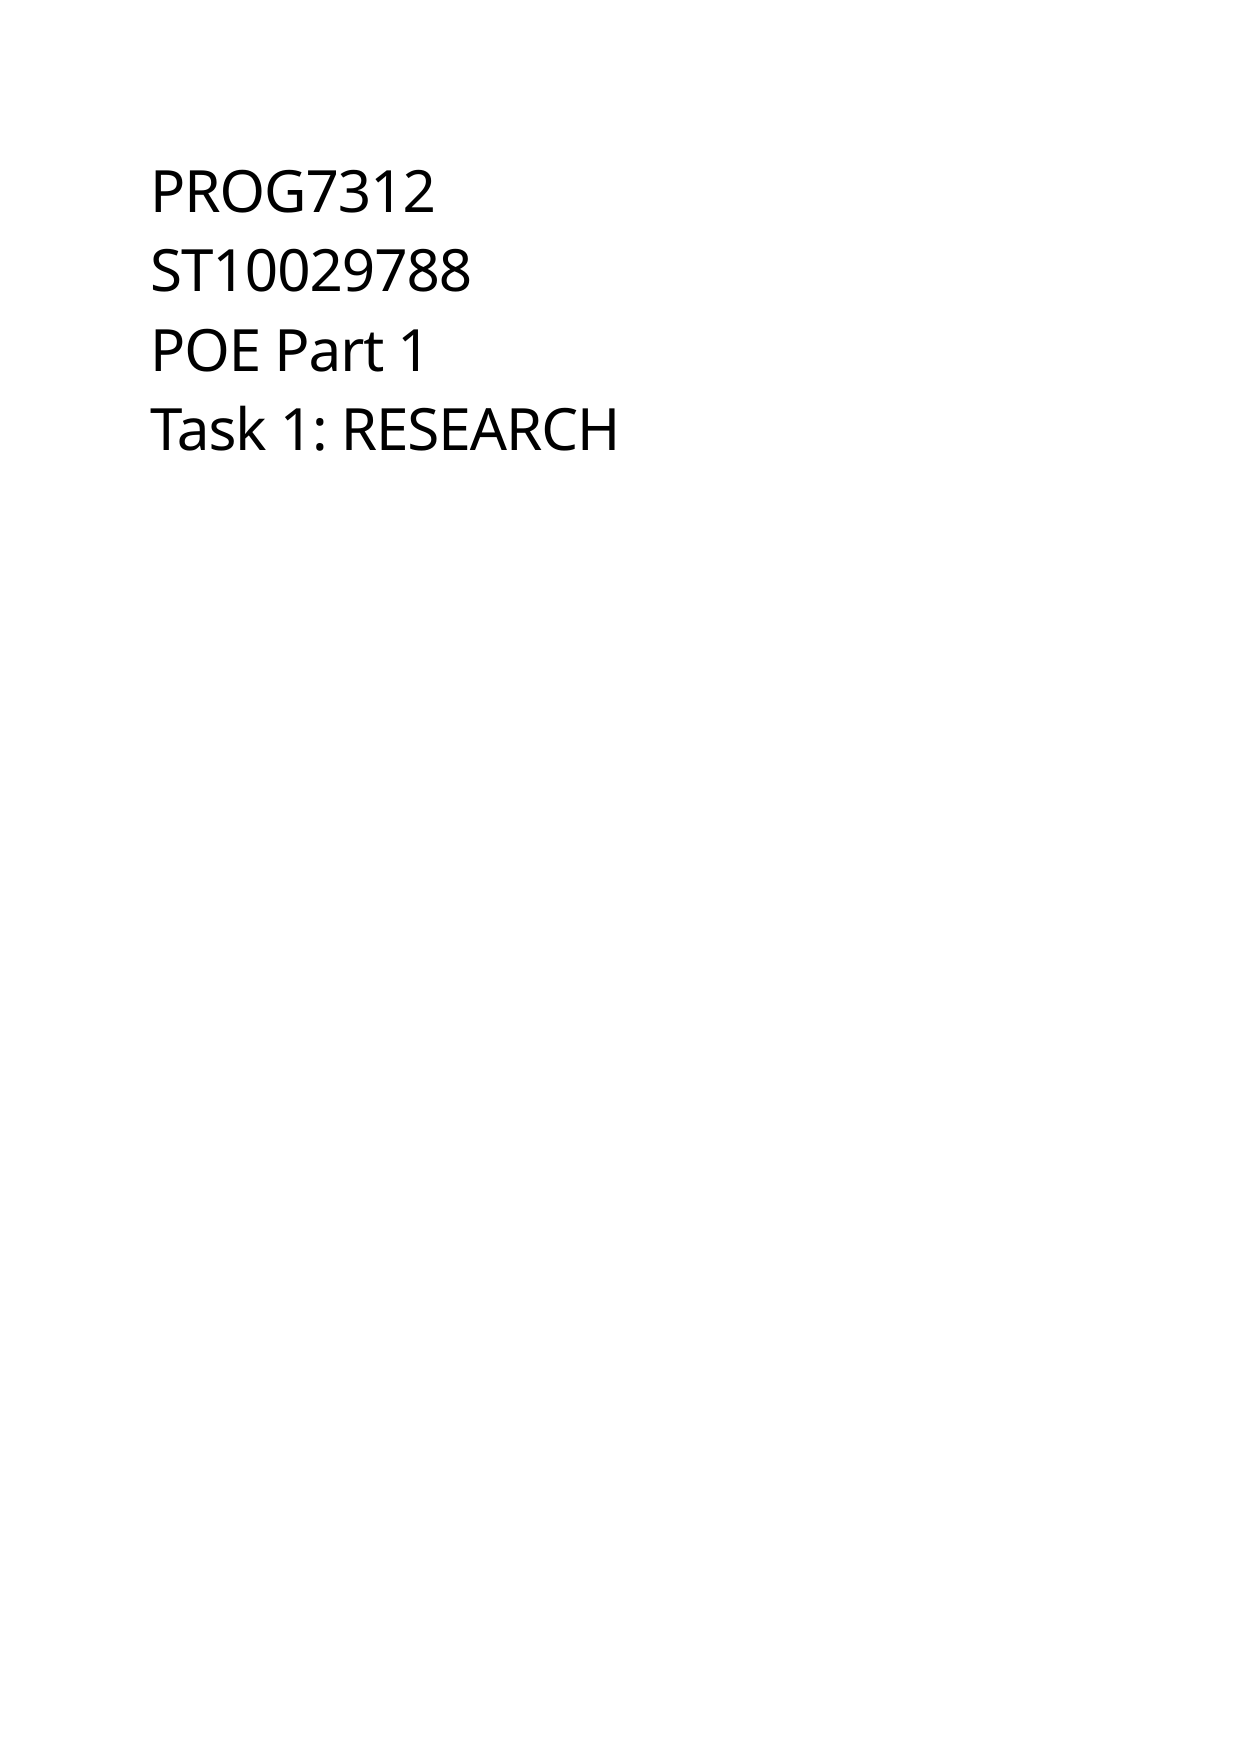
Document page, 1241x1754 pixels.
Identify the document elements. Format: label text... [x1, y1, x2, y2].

title POE Part 1 [150, 309, 1090, 388]
title PROG7312 [150, 150, 1090, 229]
title Task 1: RESEARCH [150, 388, 1090, 468]
title ST10029788 [150, 229, 1090, 309]
